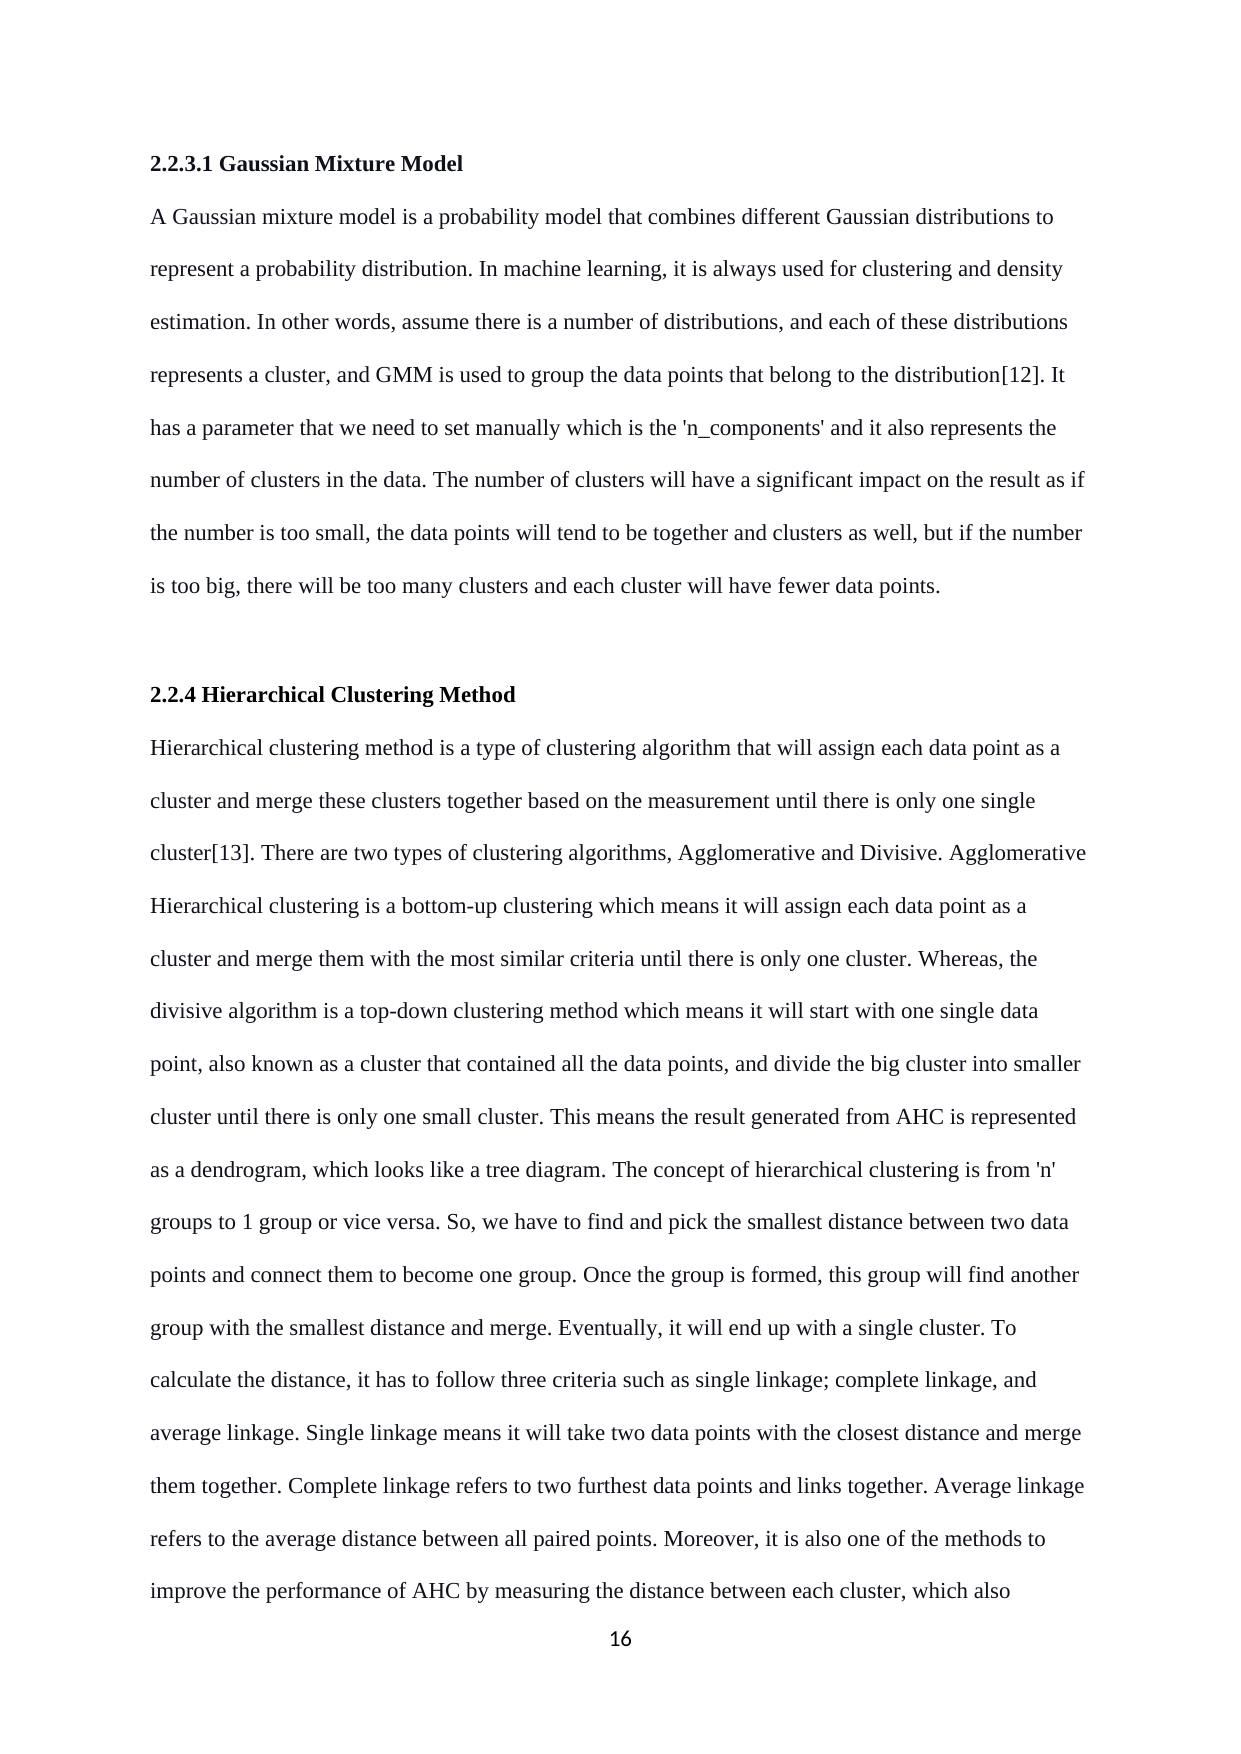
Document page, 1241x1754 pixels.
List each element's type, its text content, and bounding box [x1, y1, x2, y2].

subtitle 2.2.3.1 Gaussian Mixture Model [150, 150, 1090, 176]
text A Gaussian mixture model is a probability model that combines different Gaussian distributions to represent a probability distribution. In machine learning, it is always used for clustering and density estimation. In other words, assume there is a number of distributions, and each of these distributions represents a cluster, and GMM is used to group the data points that belong to the distribution[12]. It has a parameter that we need to set manually which is the 'n_components' and it also represents the number of clusters in the data. The number of clusters will have a significant impact on the result as if the number is too small, the data points will tend to be together and clusters as well, but if the number is too big, there will be too many clusters and each cluster will have fewer data points. [150, 203, 1090, 598]
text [150, 734, 1090, 1604]
subtitle 2.2.4 Hierarchical Clustering Method [150, 681, 1090, 708]
